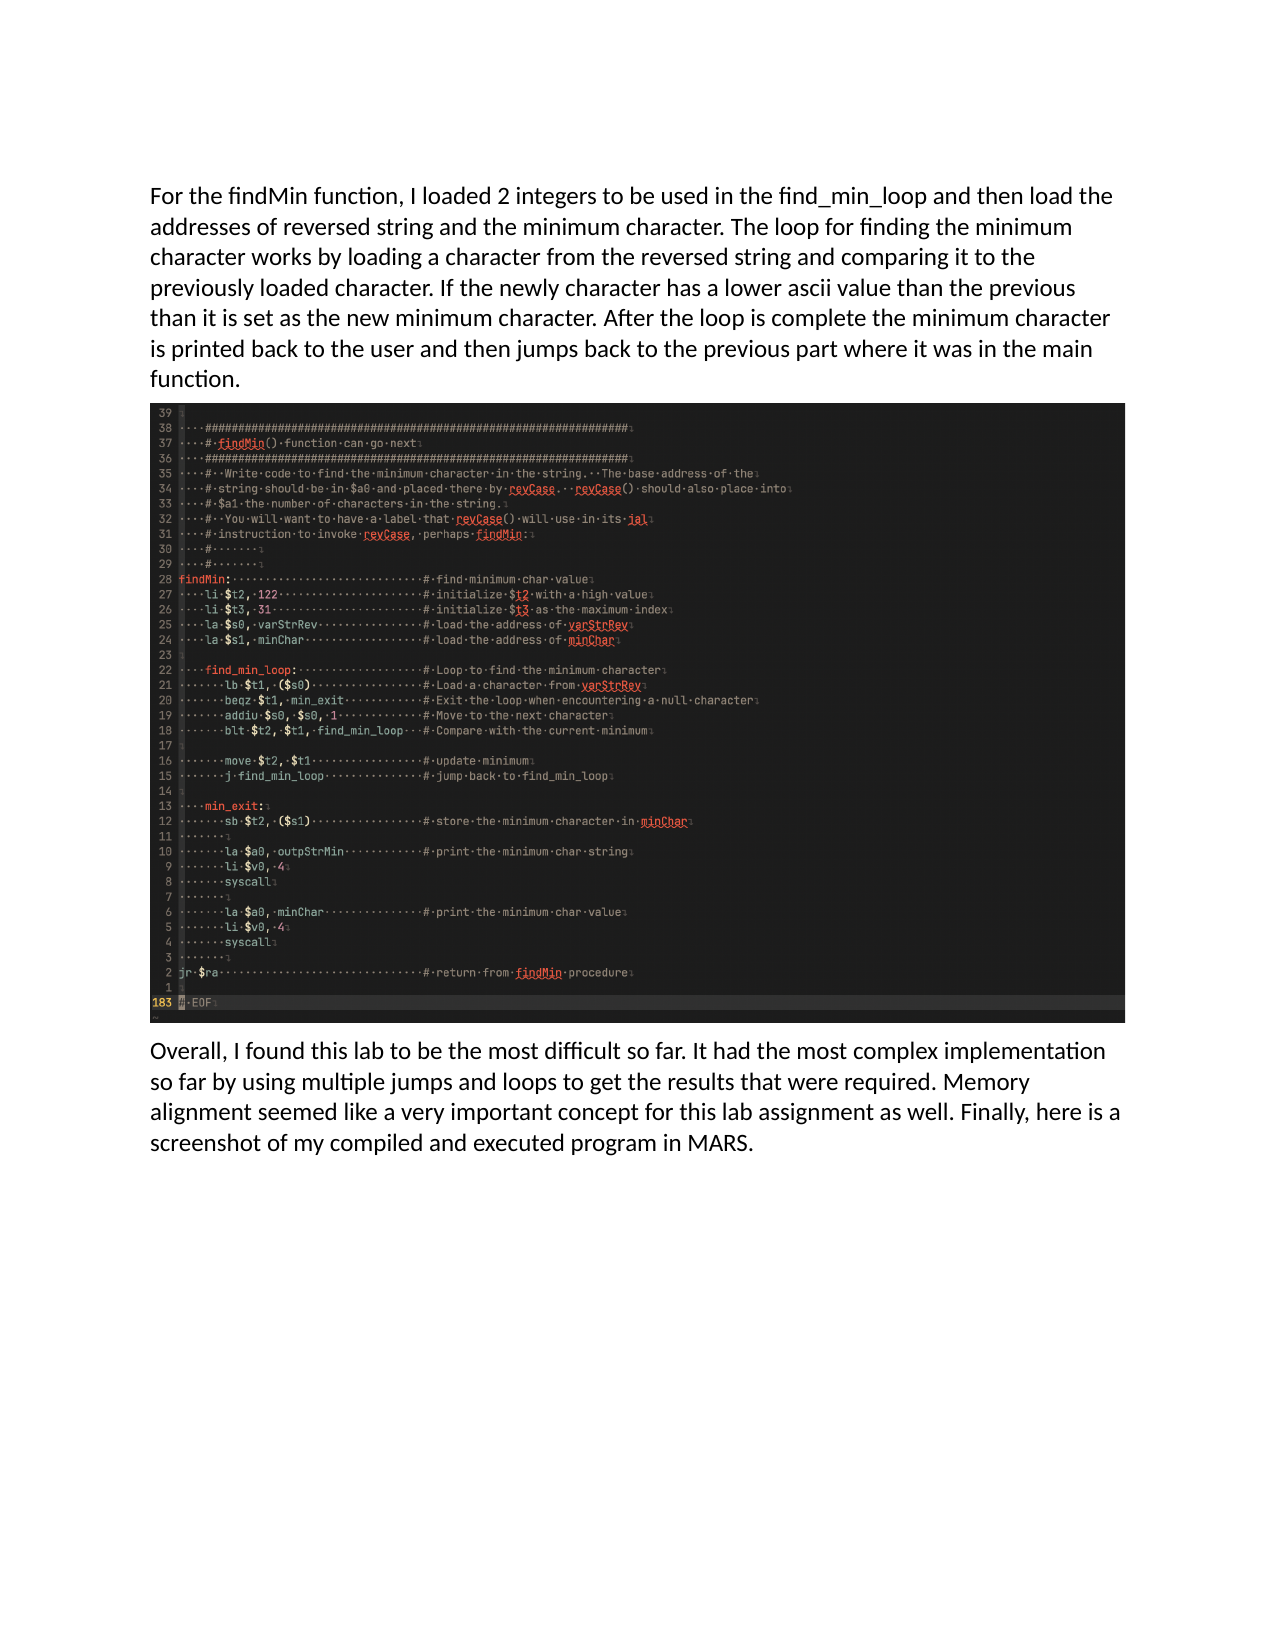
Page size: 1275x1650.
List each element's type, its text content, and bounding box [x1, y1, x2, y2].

picture [150, 403, 1125, 1023]
text For the findMin function, I loaded 2 integers to be used in the find_min_loop and then load the addresses of reversed string and the minimum character. The loop for finding the minimum character works by loading a character from the reversed string and comparing it to the previously loaded character. If the newly character has a lower ascii value than the previous than it is set as the new minimum character. After the loop is complete the minimum character is printed back to the user and then jumps back to the previous part where it was in the main function. [150, 181, 1125, 394]
text Overall, I found this lab to be the most difficult so far. It had the most complex implementation so far by using multiple jumps and loops to get the results that were required. Memory alignment seemed like a very important concept for this lab assignment as well. Finally, here is a screenshot of my compiled and executed program in MARS. [150, 1035, 1125, 1157]
